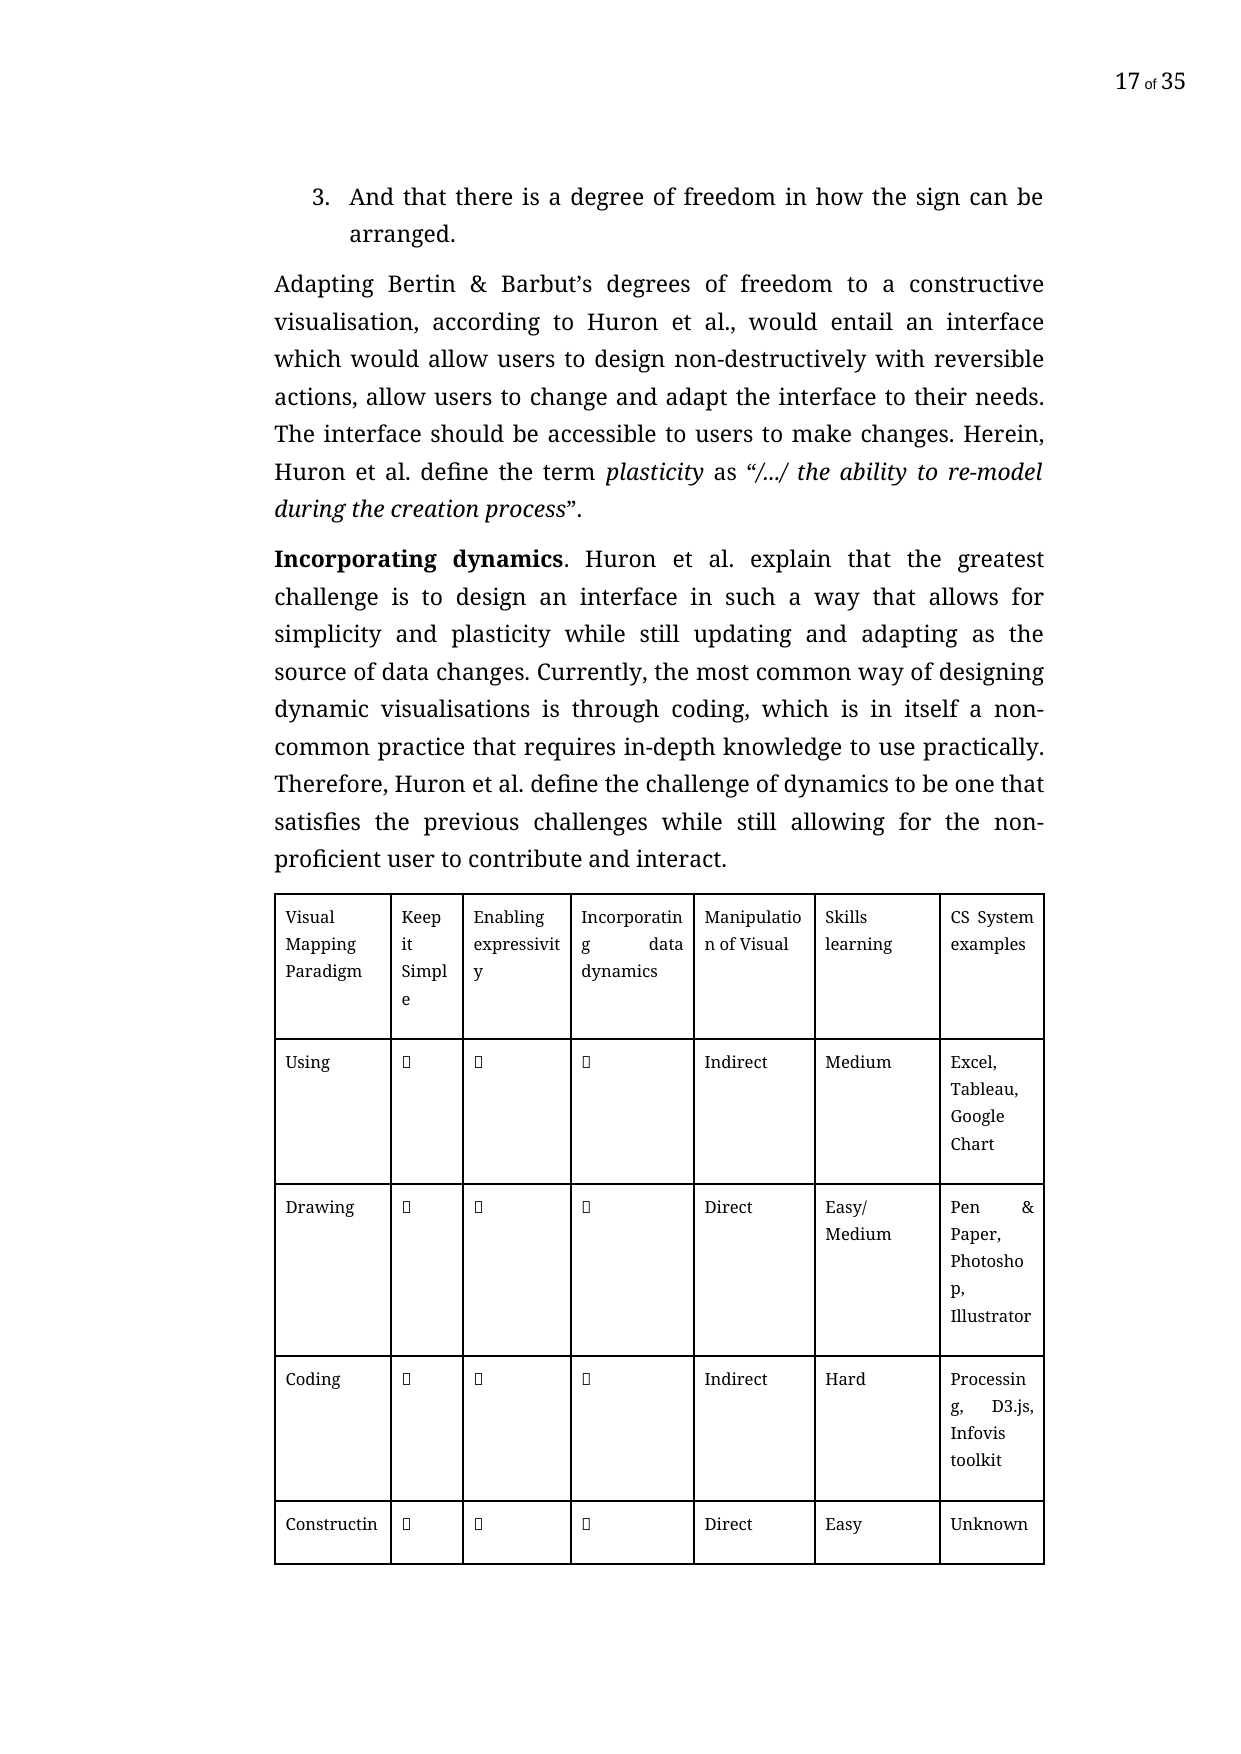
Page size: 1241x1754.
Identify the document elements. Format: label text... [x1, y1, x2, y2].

table_cell Using [276, 1040, 390, 1183]
table_cell Hard [816, 1357, 939, 1500]
table_header Skills learning [816, 895, 939, 1038]
table_header Keep it Simple [392, 895, 462, 1038]
table_cell Direct [695, 1185, 814, 1355]
table_header Enabling expressivity [464, 895, 570, 1038]
table_header Incorporating data dynamics [572, 895, 693, 1038]
table_cell Indirect [695, 1040, 814, 1183]
table_cell Easy [816, 1502, 939, 1563]
table_cell ✅ [392, 1502, 462, 1563]
table_header Visual Mapping Paradigm [276, 895, 390, 1038]
table_cell ✅ [464, 1502, 570, 1563]
table_cell Excel, Tableau, Google Chart [941, 1040, 1043, 1183]
table_cell ✅ [392, 1040, 462, 1183]
table_cell ✅ [464, 1185, 570, 1355]
table_cell ✅ [572, 1357, 693, 1500]
table_cell ✅ [572, 1502, 693, 1563]
table_cell Drawing [276, 1185, 390, 1355]
text Adapting Bertin & Barbut’s degrees of freedom to a constructive visualisation, according to Huron et al., would entail an interface which would allow users to design non-destructively with reversible actions, allow users to change and adapt the interface to their needs. The interface should be accessible to users to make changes. Herein, Huron et al. define the term plasticity as “/.../ the ability to re-model during the creation process”. [274, 268, 1045, 524]
text Incorporating dynamics. Huron et al. explain that the greatest challenge is to design an interface in such a way that allows for simplicity and plasticity while still updating and adapting as the source of data changes. Currently, the most common way of designing dynamic visualisations is through coding, which is in itself a non-common practice that requires in-depth knowledge to use practically. Therefore, Huron et al. define the challenge of dynamics to be one that satisfies the previous challenges while still allowing for the non-proficient user to contribute and interact. [274, 543, 1045, 874]
table_cell Direct [695, 1502, 814, 1563]
table_header Manipulation of Visual [695, 895, 814, 1038]
table_cell Processing, D3.js, Infovis toolkit [941, 1357, 1043, 1500]
table_cell ❌ [392, 1357, 462, 1500]
table_cell Easy/Medium [816, 1185, 939, 1355]
table_cell ✅ [392, 1185, 462, 1355]
table_cell Indirect [695, 1357, 814, 1500]
table_cell ❌ [464, 1040, 570, 1183]
table_cell ❌ [572, 1185, 693, 1355]
table_cell ✅ [464, 1357, 570, 1500]
table_cell ✅ [572, 1040, 693, 1183]
table_cell Medium [816, 1040, 939, 1183]
table_cell Coding [276, 1357, 390, 1500]
table_cell Unknown [941, 1502, 1043, 1563]
table_header CS System examples [941, 895, 1043, 1038]
table_cell Pen & Paper, Photoshop, Illustrator [941, 1185, 1043, 1355]
list And that there is a degree of freedom in how the sign can be arranged. [312, 181, 1045, 249]
table_cell Constructing [276, 1502, 390, 1563]
